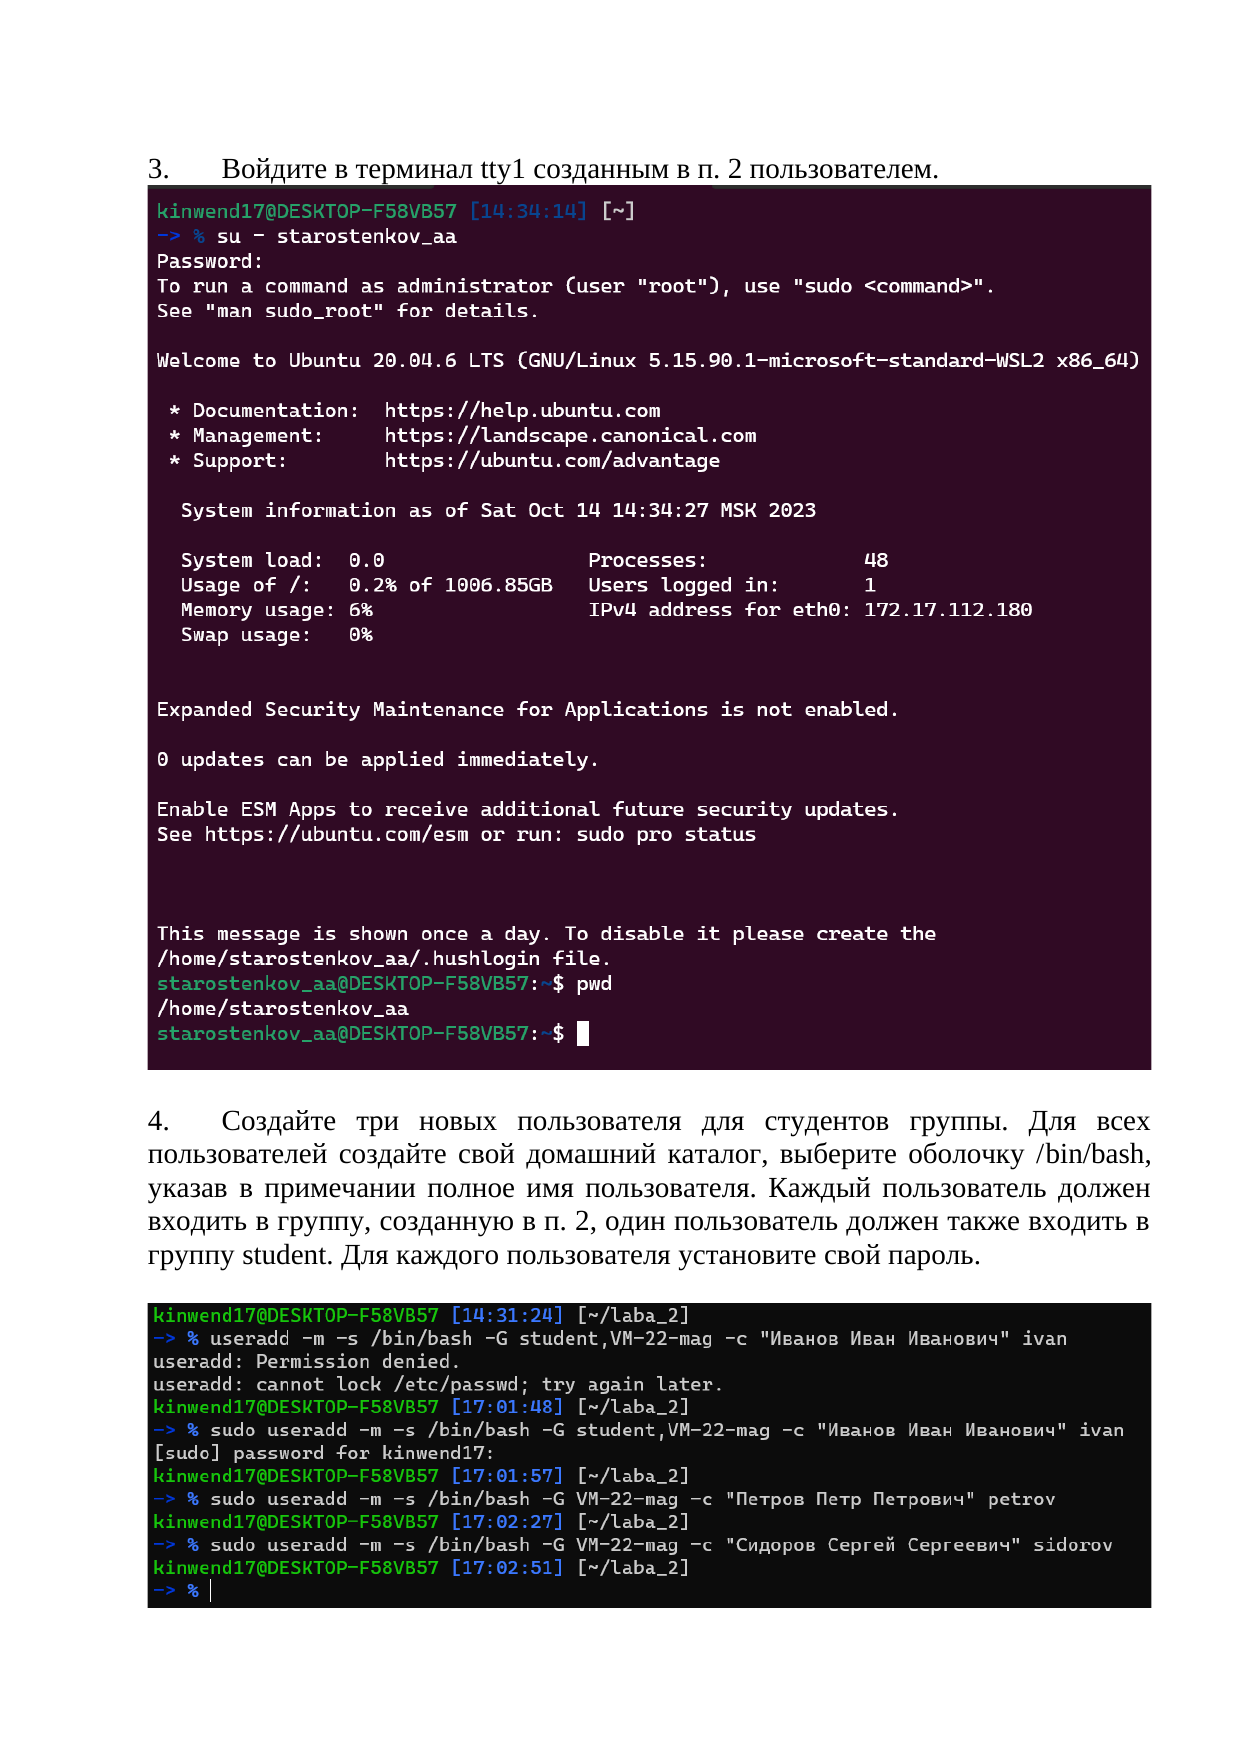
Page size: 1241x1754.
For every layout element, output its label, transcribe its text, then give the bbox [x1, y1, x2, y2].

list Войдите в терминал tty1 созданным в п. 2 пользователем. [148, 152, 1152, 185]
picture [147, 185, 1152, 1070]
picture [147, 1303, 1152, 1608]
list Создайте три новых пользователя для студентов группы. Для всех пользователей создайте свой домашний каталог, выберите оболочку /bin/bash, указав в примечании полное имя пользователя. Каждый пользователь должен входить в группу, созданную в п. 2, один пользователь должен также входить в группу student. Для каждого пользователя установите свой пароль. [148, 1103, 1152, 1270]
